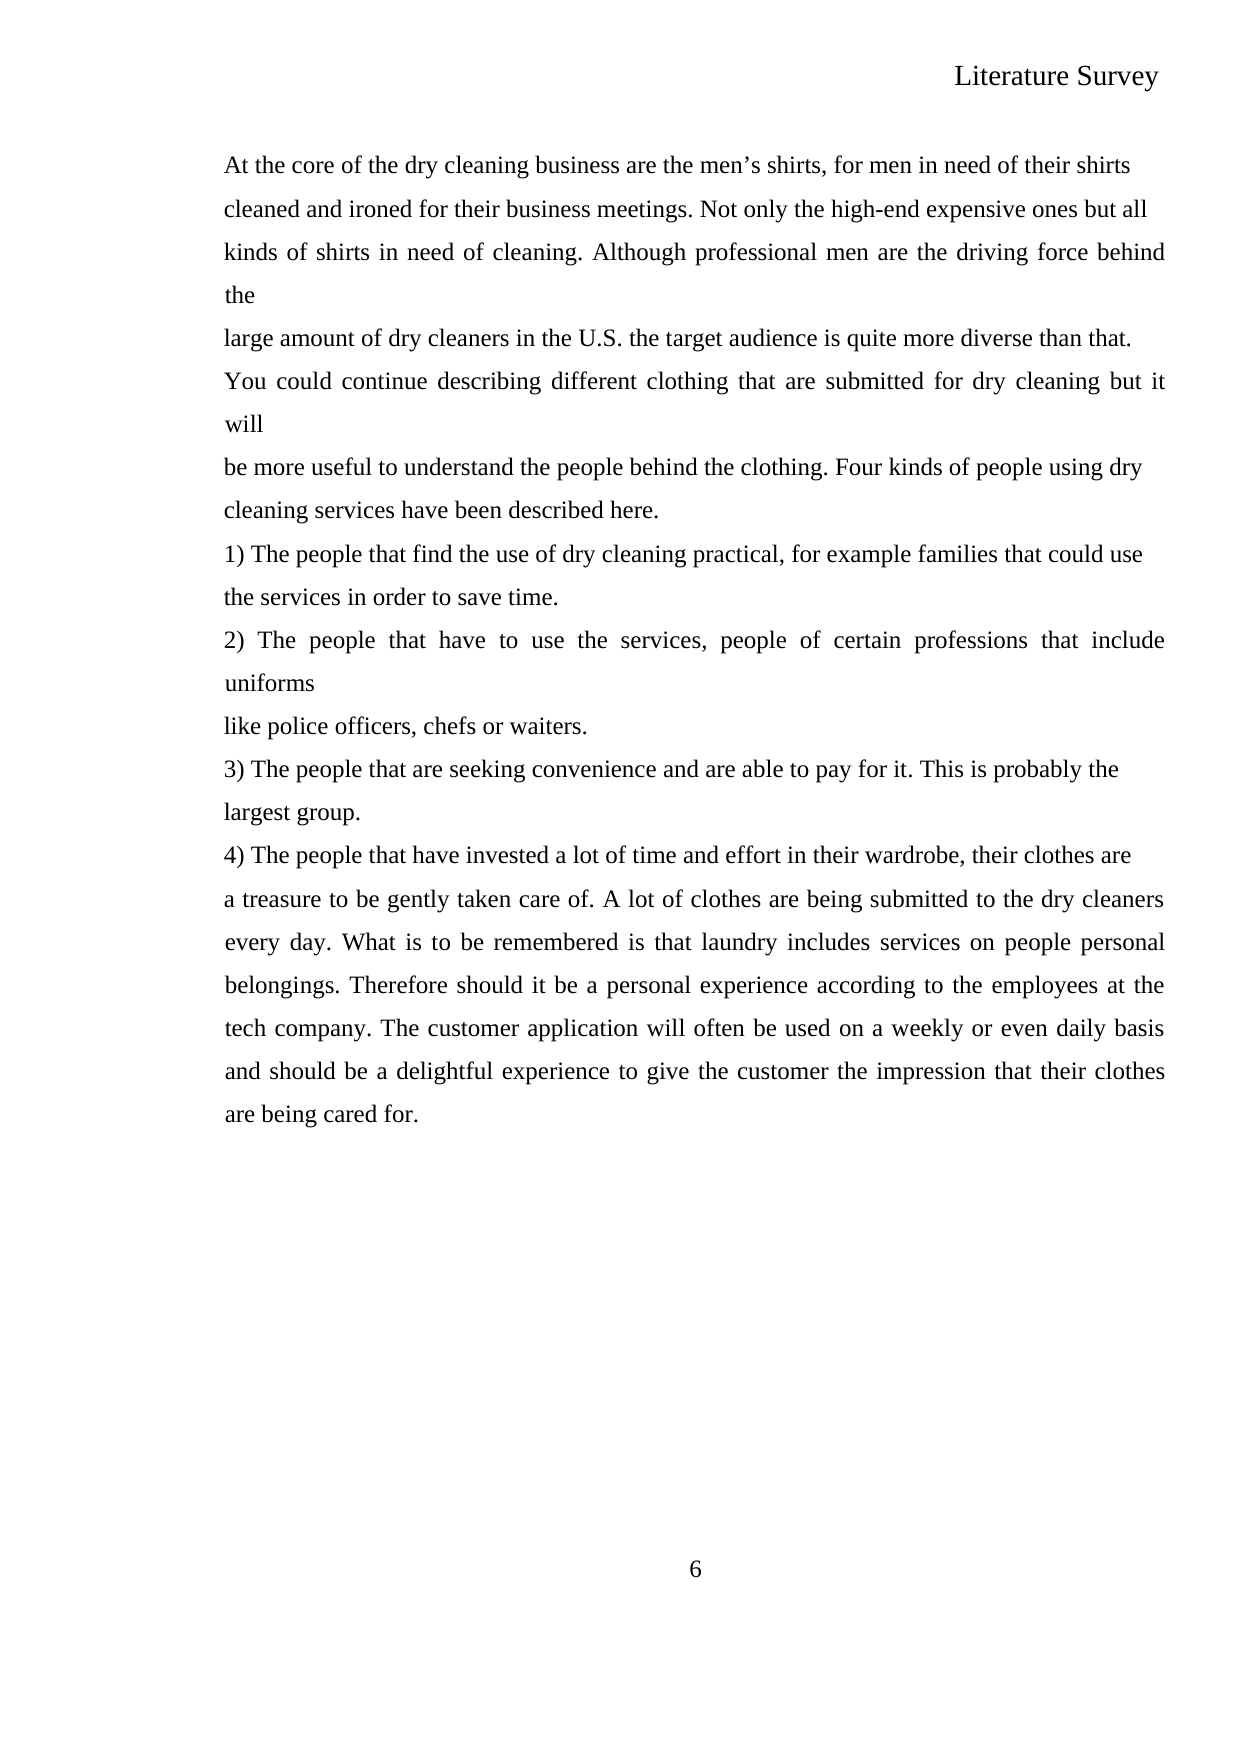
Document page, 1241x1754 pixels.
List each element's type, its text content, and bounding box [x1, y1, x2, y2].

text 3) The people that are seeking convenience and are able to pay for it. This is probably the [223, 754, 1166, 783]
text cleaned and ironed for their business meetings. Not only the high-end expensive ones but all [223, 194, 1166, 222]
text like police officers, chefs or waiters. [223, 711, 1166, 740]
text You could continue describing different clothing that are submitted for dry cleaning but it will [223, 366, 1166, 438]
text the services in order to save time. [223, 582, 1166, 611]
text 4) The people that have invested a lot of time and effort in their wardrobe, their clothes are [223, 841, 1166, 869]
text 2) The people that have to use the services, people of certain professions that include uniforms [223, 625, 1166, 697]
text 1) The people that find the use of dry cleaning practical, for example families that could use [223, 539, 1166, 567]
text largest group. [223, 797, 1166, 826]
text a treasure to be gently taken care of. A lot of clothes are being submitted to the dry cleaners every day. What is to be remembered is that laundry includes services on people personal belongings. Therefore should it be a personal experience according to the employees at the tech company. The customer application will often be used on a weekly or even daily basis and should be a delightful experience to give the customer the impression that their clothes are being cared for. [223, 884, 1166, 1128]
text be more useful to understand the people behind the clothing. Four kinds of people using dry [223, 452, 1166, 481]
text cleaning services have been described here. [223, 496, 1166, 524]
text At the core of the dry cleaning business are the men’s shirts, for men in need of their shirts [223, 151, 1166, 179]
text kinds of shirts in need of cleaning. Although professional men are the driving force behind the [223, 237, 1166, 309]
text large amount of dry cleaners in the U.S. the target audience is quite more diverse than that. [223, 323, 1166, 352]
